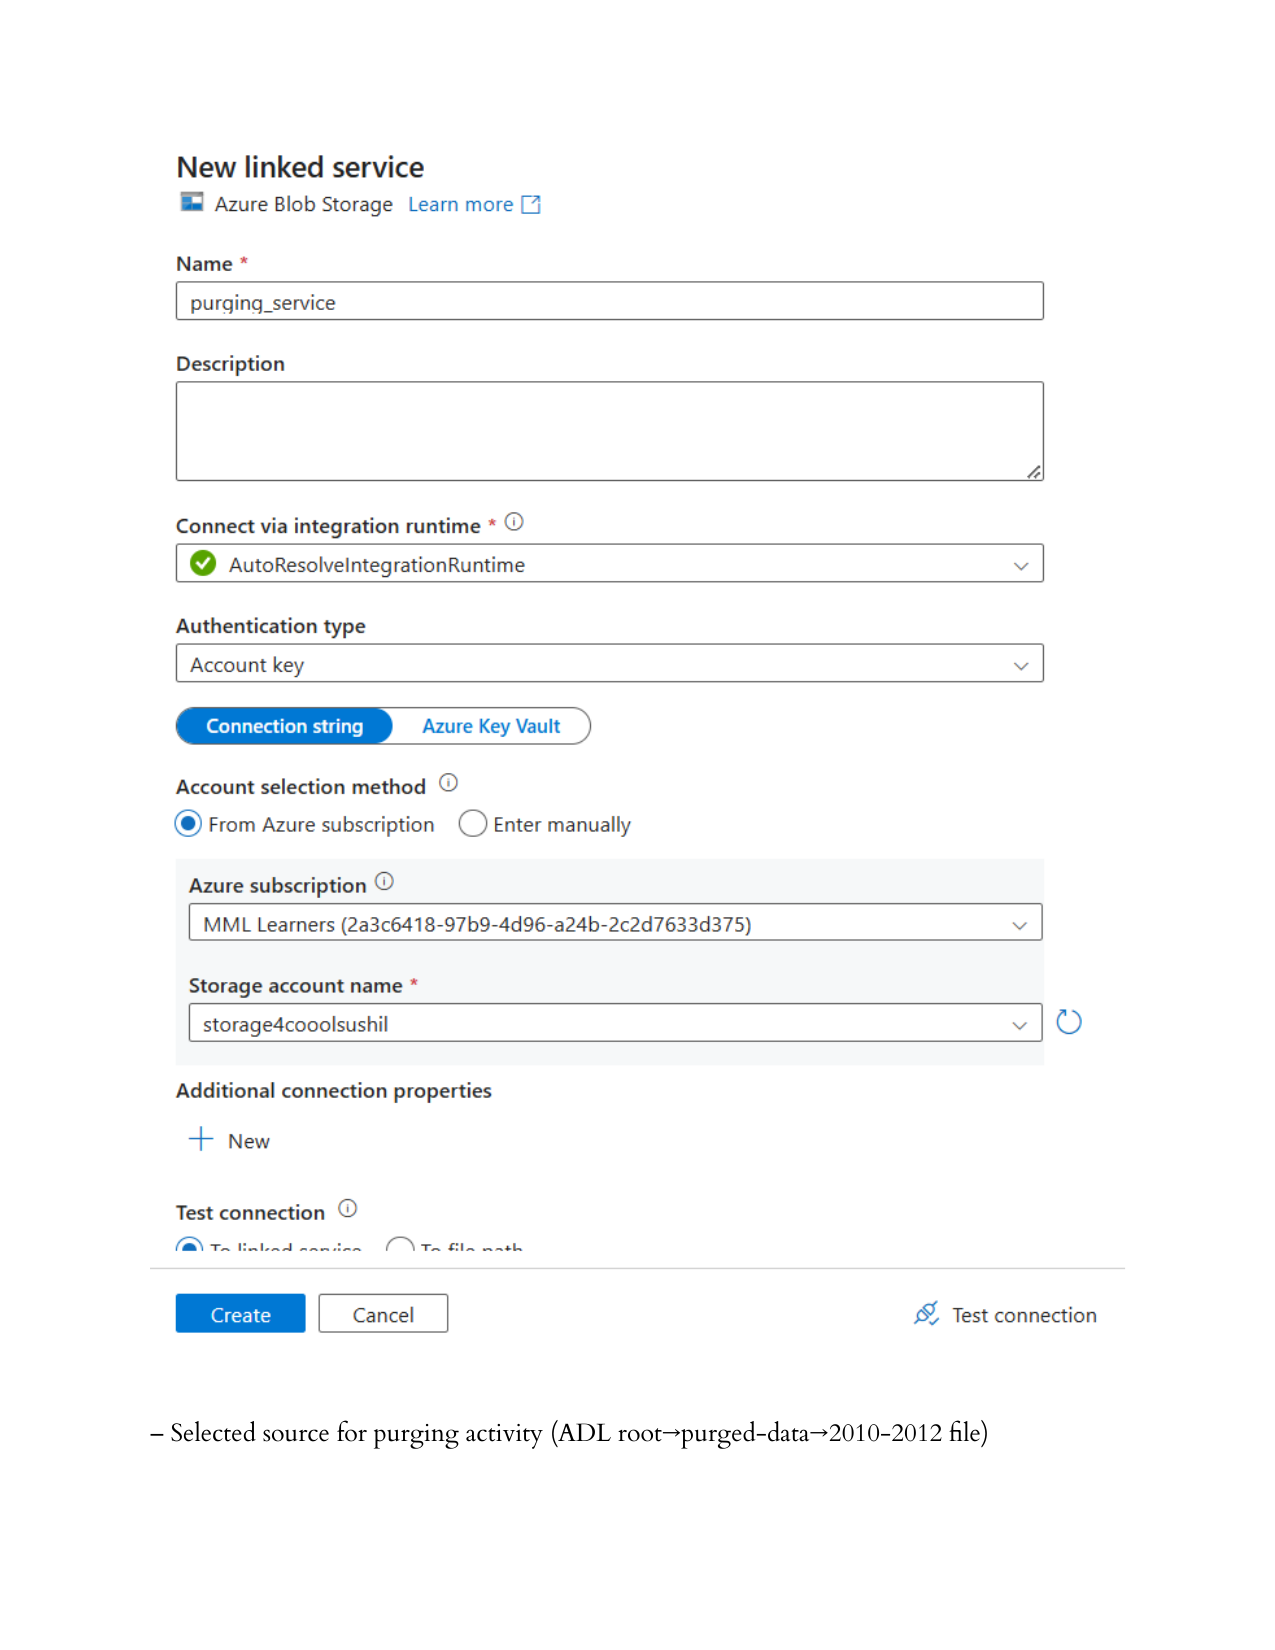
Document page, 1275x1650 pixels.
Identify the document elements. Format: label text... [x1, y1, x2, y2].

picture [150, 150, 1125, 1338]
text – Selected source for purging activity (ADL root→purged-data→2010-2012 file) [150, 1416, 1125, 1450]
